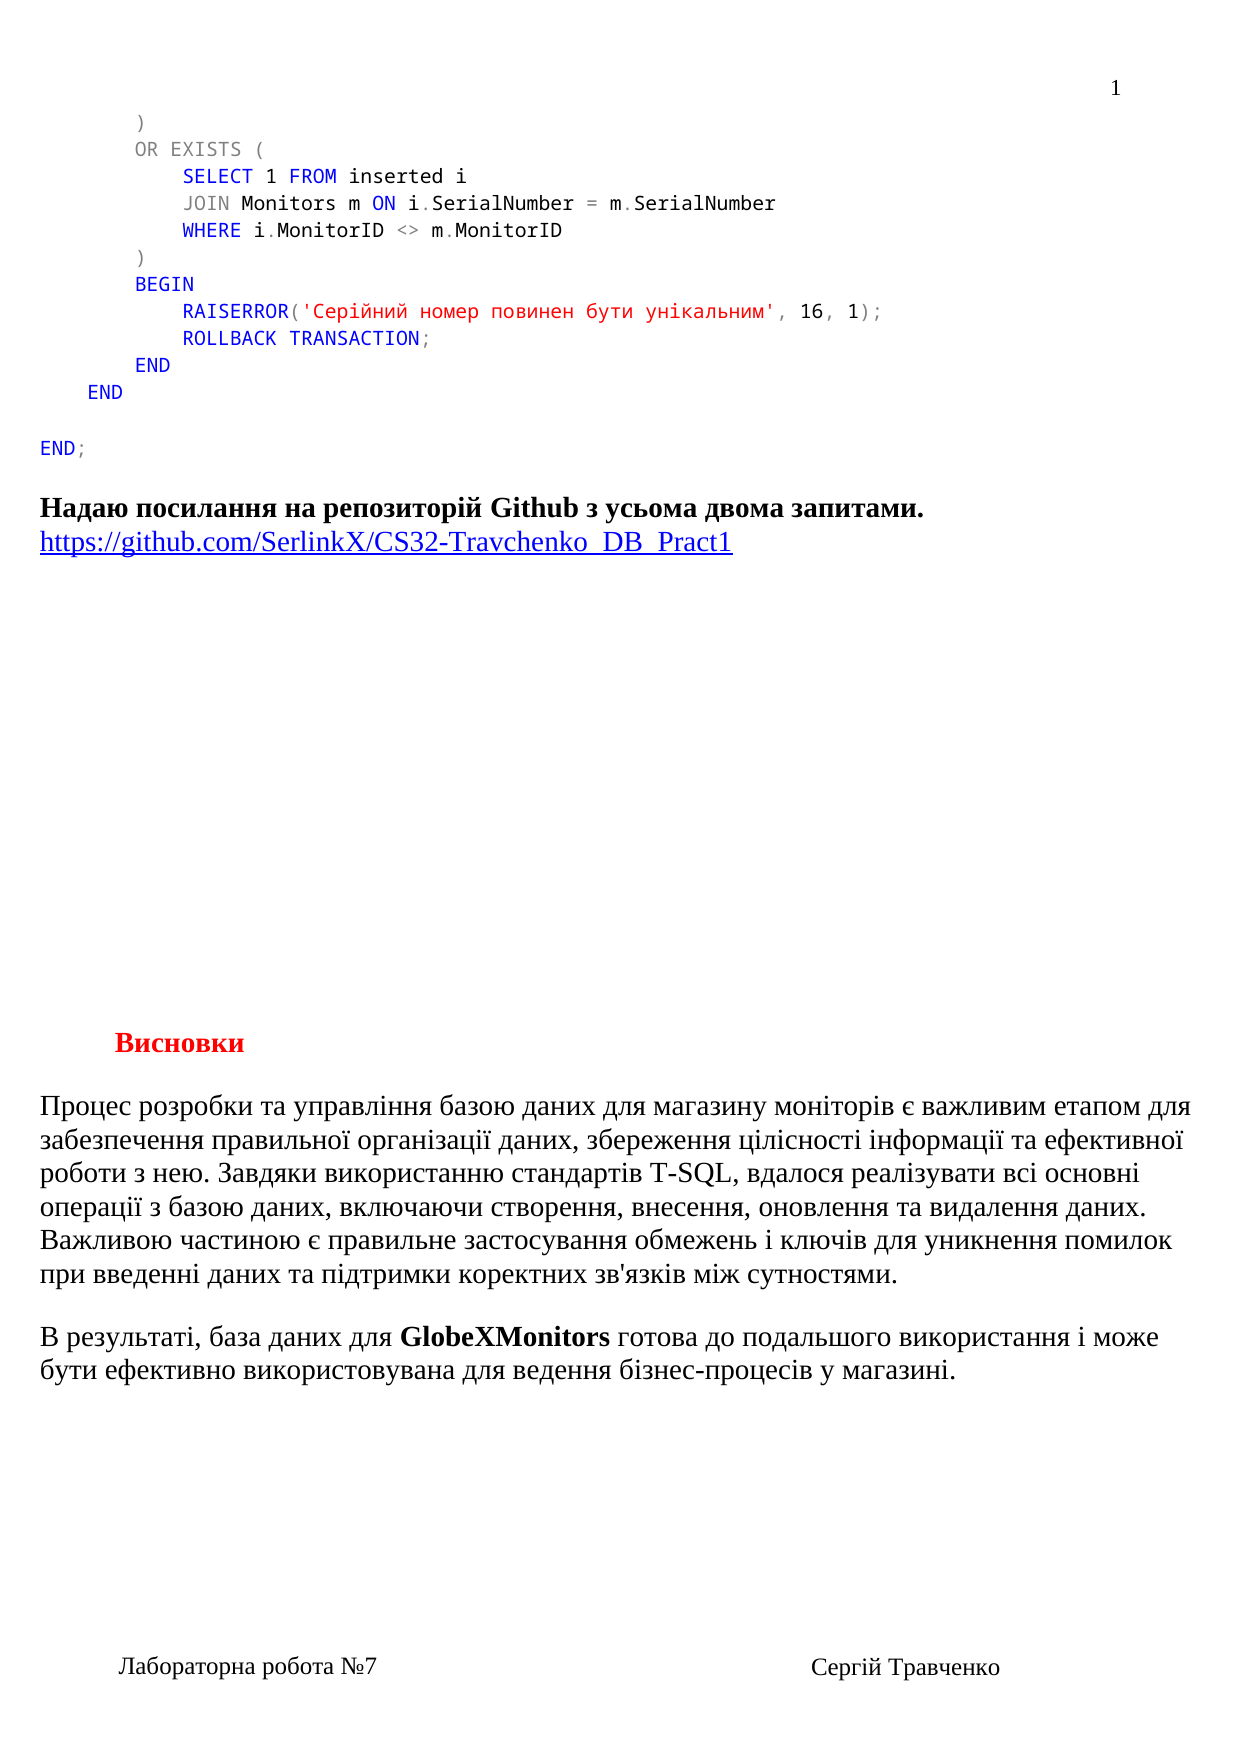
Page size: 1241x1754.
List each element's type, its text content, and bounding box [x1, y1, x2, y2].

text RAISERROR('Серійний номер повинен бути унікальним', 16, 1); [39, 297, 1215, 324]
text OR EXISTS ( [39, 135, 1215, 162]
text WHERE i.MonitorID <> m.MonitorID [39, 216, 1215, 243]
text BEGIN [39, 270, 1215, 297]
text Надаю посилання на репозиторій Github з усьома двома запитами. https://github.com/SerlinkX/CS32-Travchenko_DB_Pract1 [39, 490, 1215, 557]
text SELECT 1 FROM inserted i [39, 162, 1215, 189]
text END [39, 378, 1215, 405]
text ROLLBACK TRANSACTION; [39, 324, 1215, 351]
text ) [39, 243, 1215, 270]
text END [39, 351, 1215, 378]
text ) [39, 108, 1215, 135]
text Висновки [114, 1026, 1215, 1059]
text В результаті, база даних для GlobeXMonitors готова до подальшого використання і може бути ефективно використовувана для ведення бізнес-процесів у магазині. [39, 1319, 1215, 1386]
text Процес розробки та управління базою даних для магазину моніторів є важливим етапом для забезпечення правильної організації даних, збереження цілісності інформації та ефективної роботи з нею. Завдяки використанню стандартів T-SQL, вдалося реалізувати всі основні операції з базою даних, включаючи створення, внесення, оновлення та видалення даних. Важливою частиною є правильне застосування обмежень і ключів для уникнення помилок при введенні даних та підтримки коректних зв'язків між сутностями. [39, 1088, 1215, 1289]
text JOIN Monitors m ON i.SerialNumber = m.SerialNumber [39, 189, 1215, 216]
text END; [39, 434, 1215, 461]
